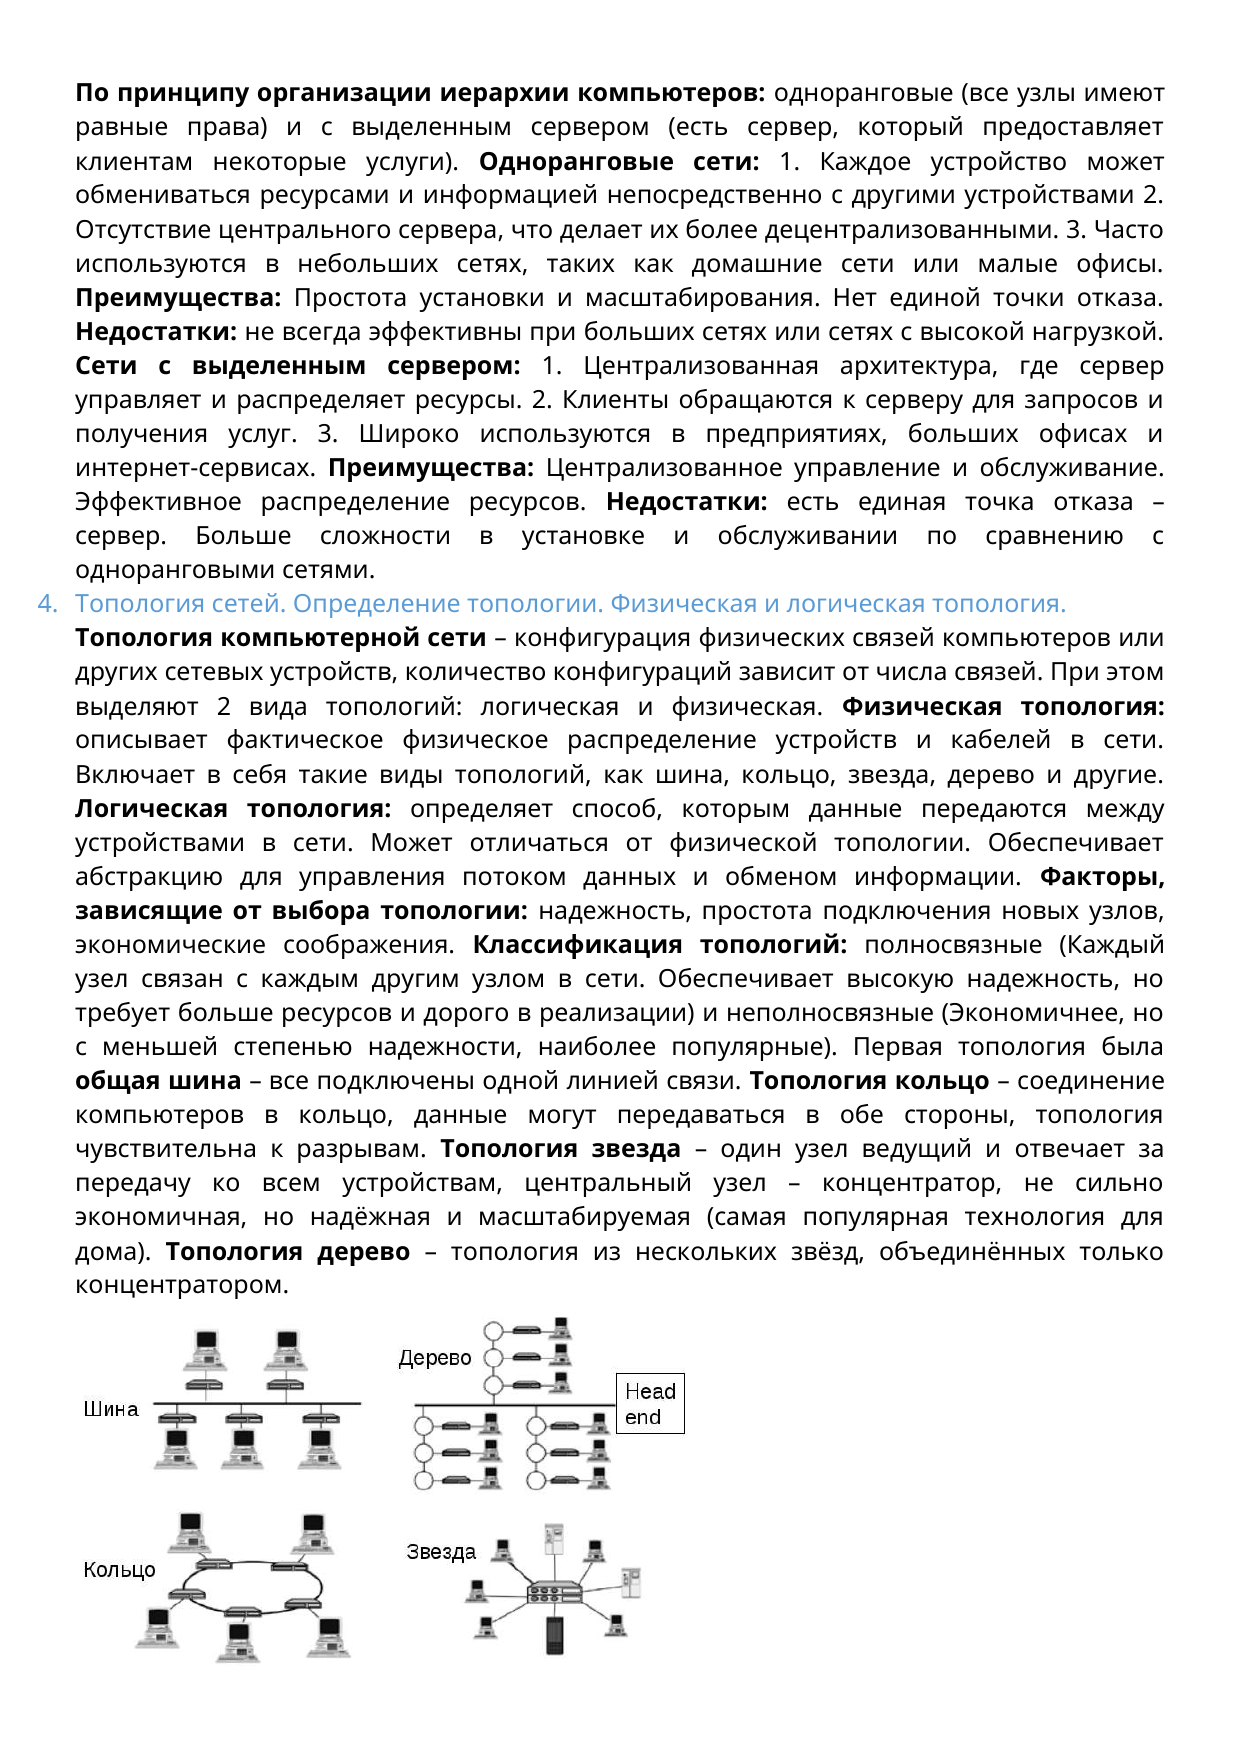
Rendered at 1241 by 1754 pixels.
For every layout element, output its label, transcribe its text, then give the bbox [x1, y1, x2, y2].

list Топология сетей. Определение топологии. Физическая и логическая топология. [37, 586, 1165, 620]
picture [75, 1301, 686, 1669]
text По принципу организации иерархии компьютеров: одноранговые (все узлы имеют равные права) и с выделенным сервером (есть сервер, который предоставляет клиентам некоторые услуги). Одноранговые сети: 1. Каждое устройство может обмениваться ресурсами и информацией непосредственно с другими устройствами 2. Отсутствие центрального сервера, что делает их более децентрализованными. 3. Часто используются в небольших сетях, таких как домашние сети или малые офисы. Преимущества: Простота установки и масштабирования. Нет единой точки отказа. Недостатки: не всегда эффективны при больших сетях или сетях с высокой нагрузкой. Сети с выделенным сервером: 1. Централизованная архитектура, где сервер управляет и распределяет ресурсы. 2. Клиенты обращаются к серверу для запросов и получения услуг. 3. Широко используются в предприятиях, больших офисах и интернет-сервисах. Преимущества: Централизованное управление и обслуживание. Эффективное распределение ресурсов. Недостатки: есть единая точка отказа – сервер. Больше сложности в установке и обслуживании по сравнению с одноранговыми сетями. [75, 75, 1165, 586]
text Топология компьютерной сети – конфигурация физических связей компьютеров или других сетевых устройств, количество конфигураций зависит от числа связей. При этом выделяют 2 вида топологий: логическая и физическая. Физическая топология: описывает фактическое физическое распределение устройств и кабелей в сети. Включает в себя такие виды топологий, как шина, кольцо, звезда, дерево и другие. Логическая топология: определяет способ, которым данные передаются между устройствами в сети. Может отличаться от физической топологии. Обеспечивает абстракцию для управления потоком данных и обменом информации. Факторы, зависящие от выбора топологии: надежность, простота подключения новых узлов, экономические соображения. Классификация топологий: полносвязные (Каждый узел связан с каждым другим узлом в сети. Обеспечивает высокую надежность, но требует больше ресурсов и дорого в реализации) и неполносвязные (Экономичнее, но с меньшей степенью надежности, наиболее популярные). Первая топология была общая шина – все подключены одной линией связи. Топология кольцо – соединение компьютеров в кольцо, данные могут передаваться в обе стороны, топология чувствительна к разрывам. Топология звезда – один узел ведущий и отвечает за передачу ко всем устройствам, центральный узел – концентратор, не сильно экономичная, но надёжная и масштабируемая (самая популярная технология для дома). Топология дерево – топология из нескольких звёзд, объединённых только концентратором. [75, 620, 1165, 1301]
